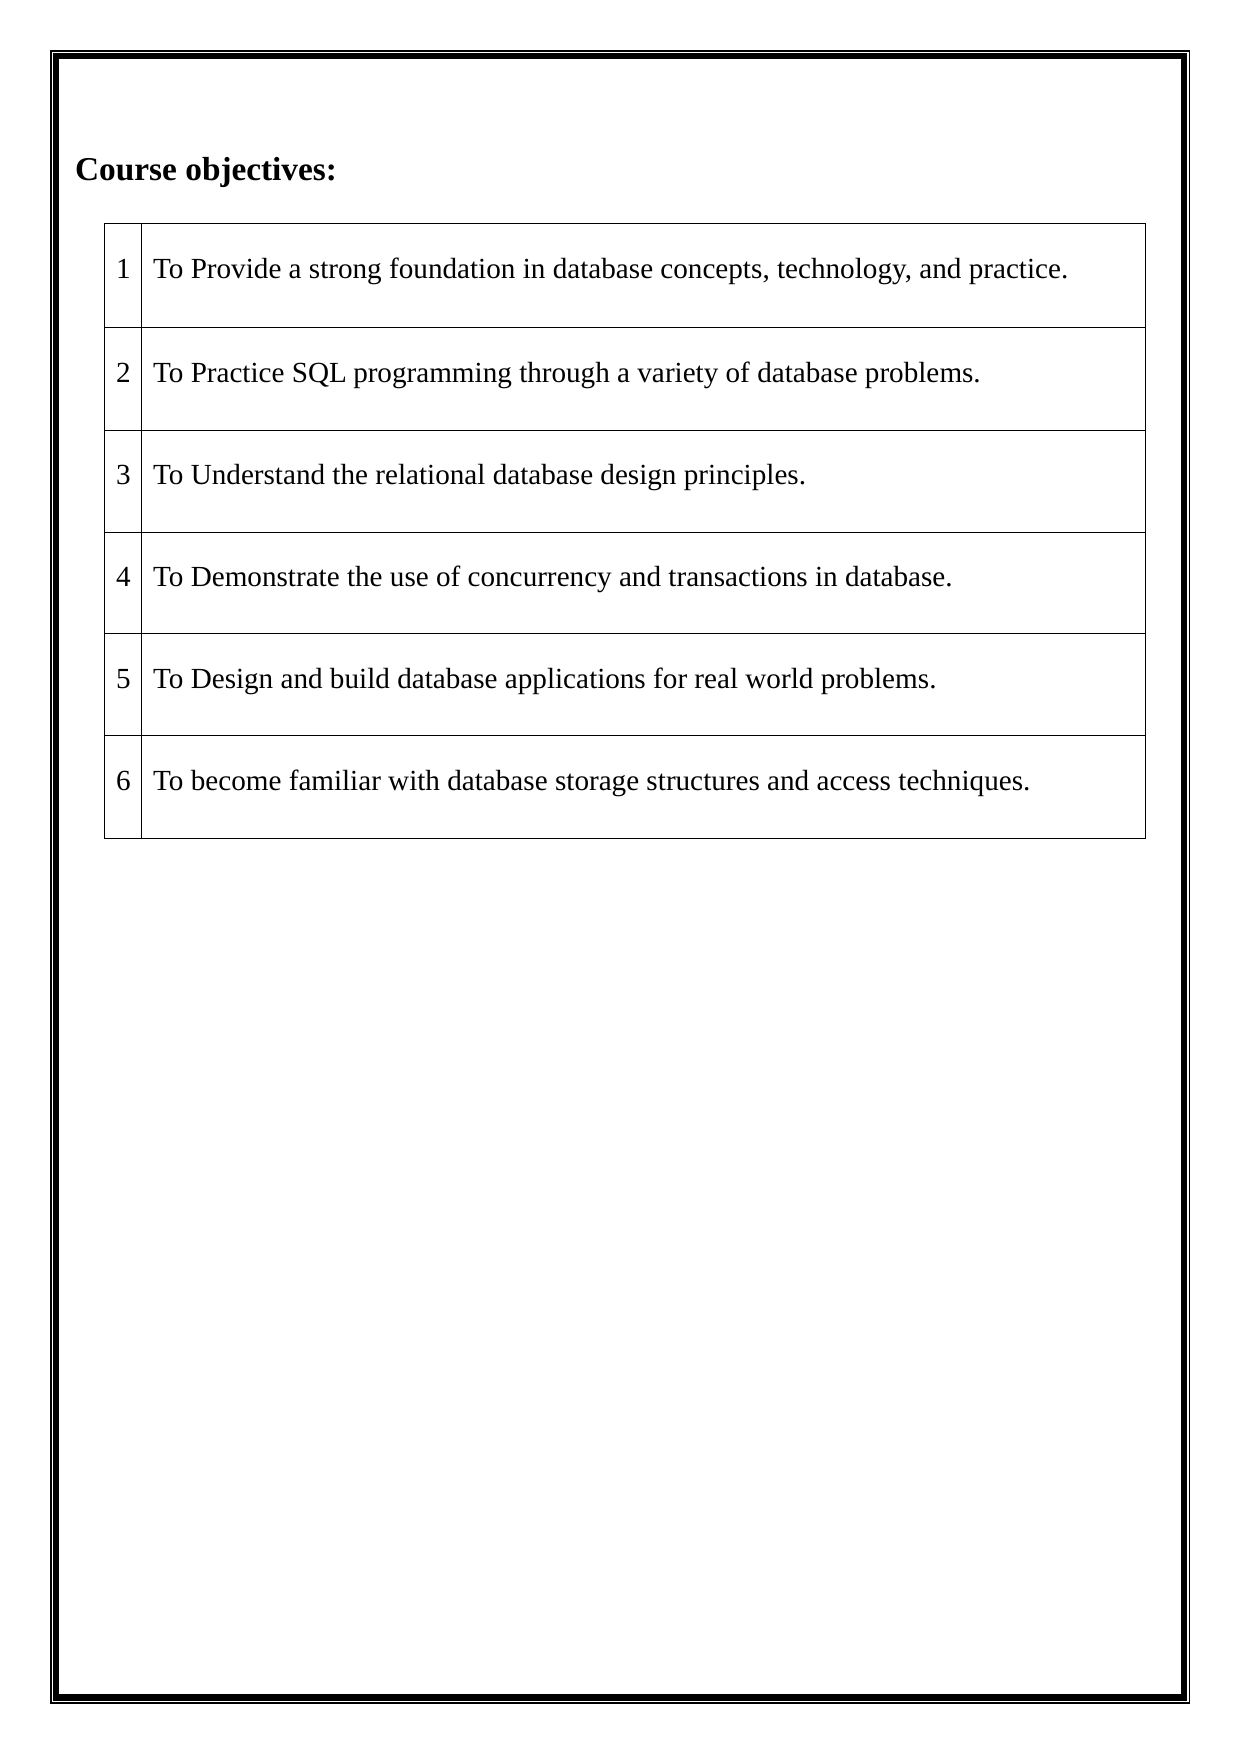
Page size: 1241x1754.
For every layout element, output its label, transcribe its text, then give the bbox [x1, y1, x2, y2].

table_header 1 [105, 224, 141, 327]
table_cell To Practice SQL programming through a variety of database problems. [142, 328, 1145, 430]
table_cell 4 [105, 533, 141, 633]
table_header To Provide a strong foundation in database concepts, technology, and practice. [142, 224, 1145, 327]
table_cell To Understand the relational database design principles. [142, 431, 1145, 532]
table_cell 2 [105, 328, 141, 430]
table_cell 5 [105, 634, 141, 735]
table_cell To Demonstrate the use of concurrency and transactions in database. [142, 533, 1145, 633]
table_cell To Design and build database applications for real world problems. [142, 634, 1145, 735]
table_cell 3 [105, 431, 141, 532]
table_cell 6 [105, 736, 141, 838]
table_cell To become familiar with database storage structures and access techniques. [142, 736, 1145, 838]
text Course objectives: [75, 149, 1165, 187]
